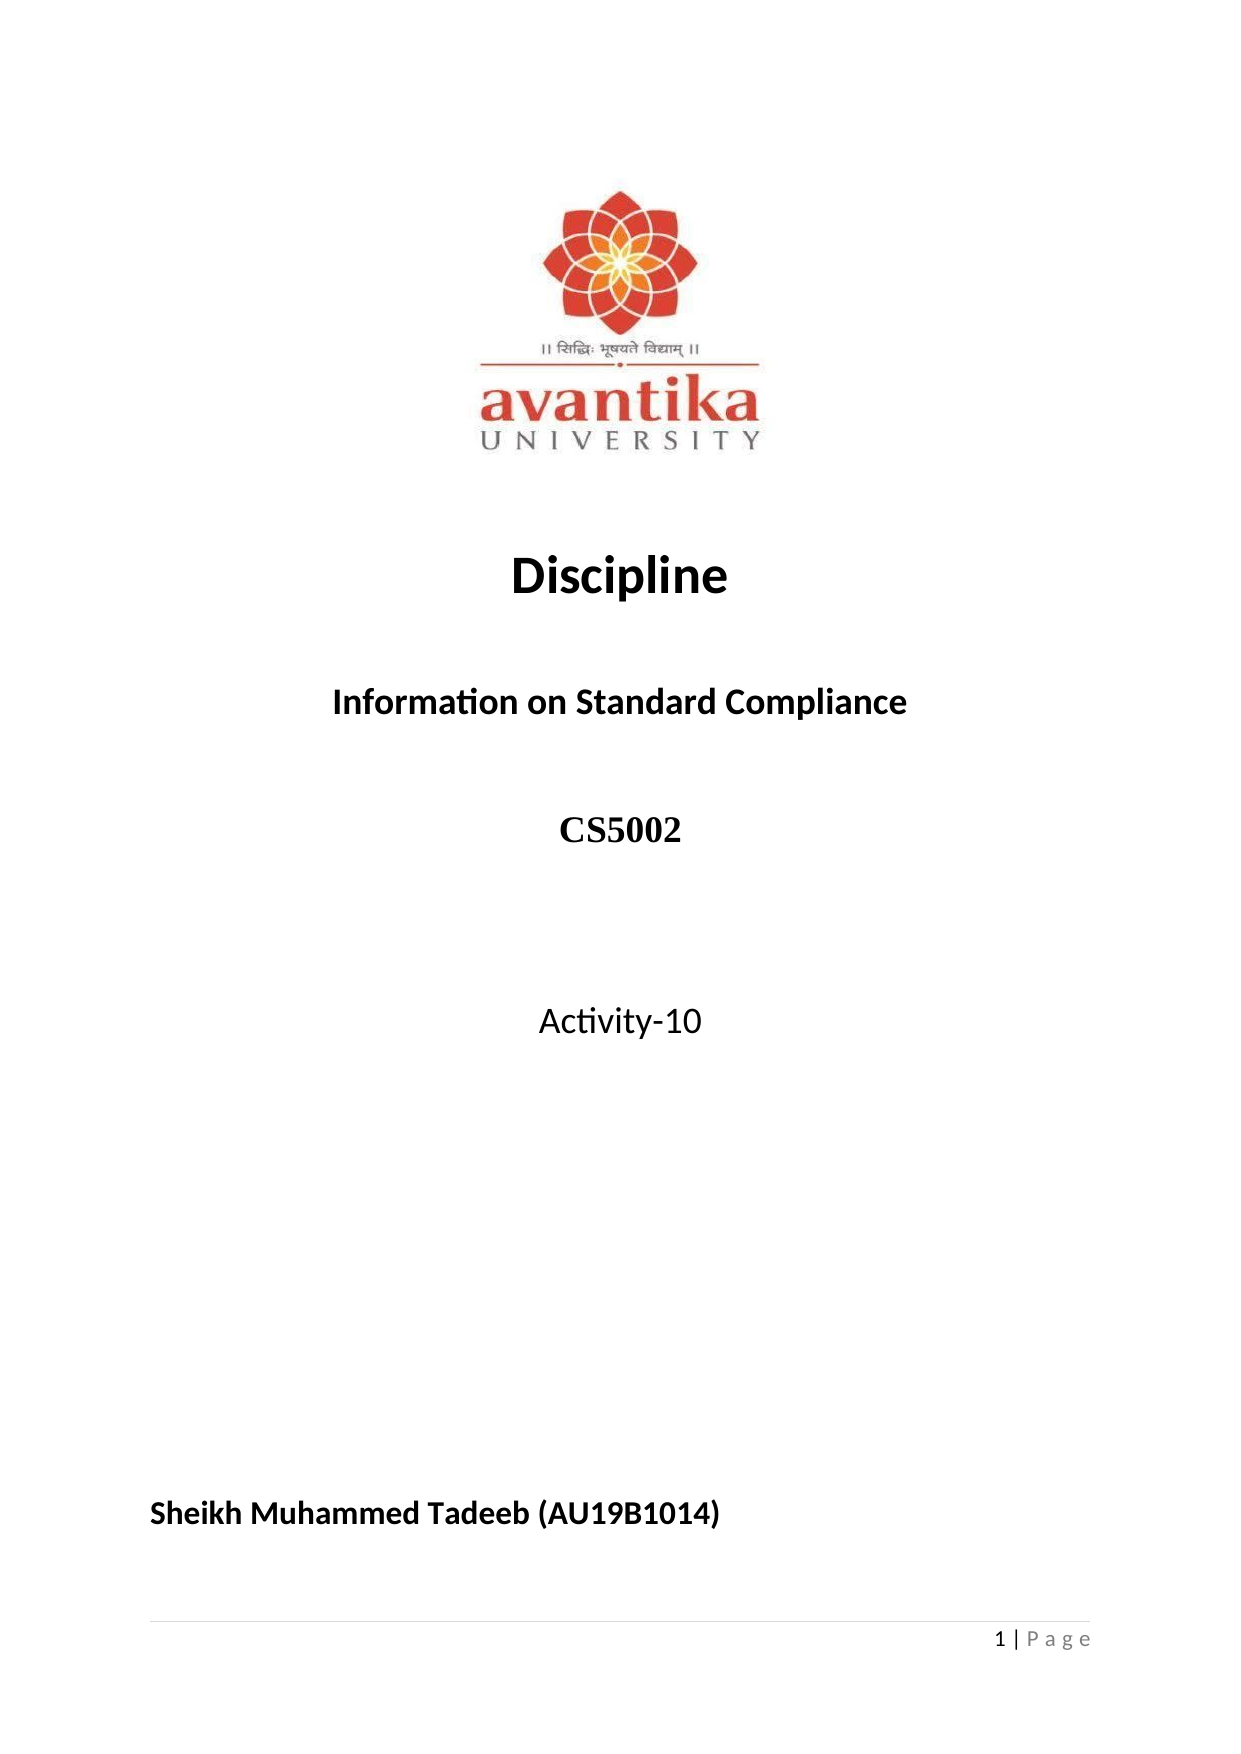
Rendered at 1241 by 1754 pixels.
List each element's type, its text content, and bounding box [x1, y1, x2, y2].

text Sheikh Muhammed Tadeeb (AU19B1014) [150, 1492, 1090, 1533]
text Discipline [150, 541, 1090, 607]
text Activity-10 [150, 997, 1090, 1043]
picture [418, 133, 823, 507]
text Information on Standard Compliance [150, 678, 1090, 723]
text CS5002 [150, 807, 1090, 850]
